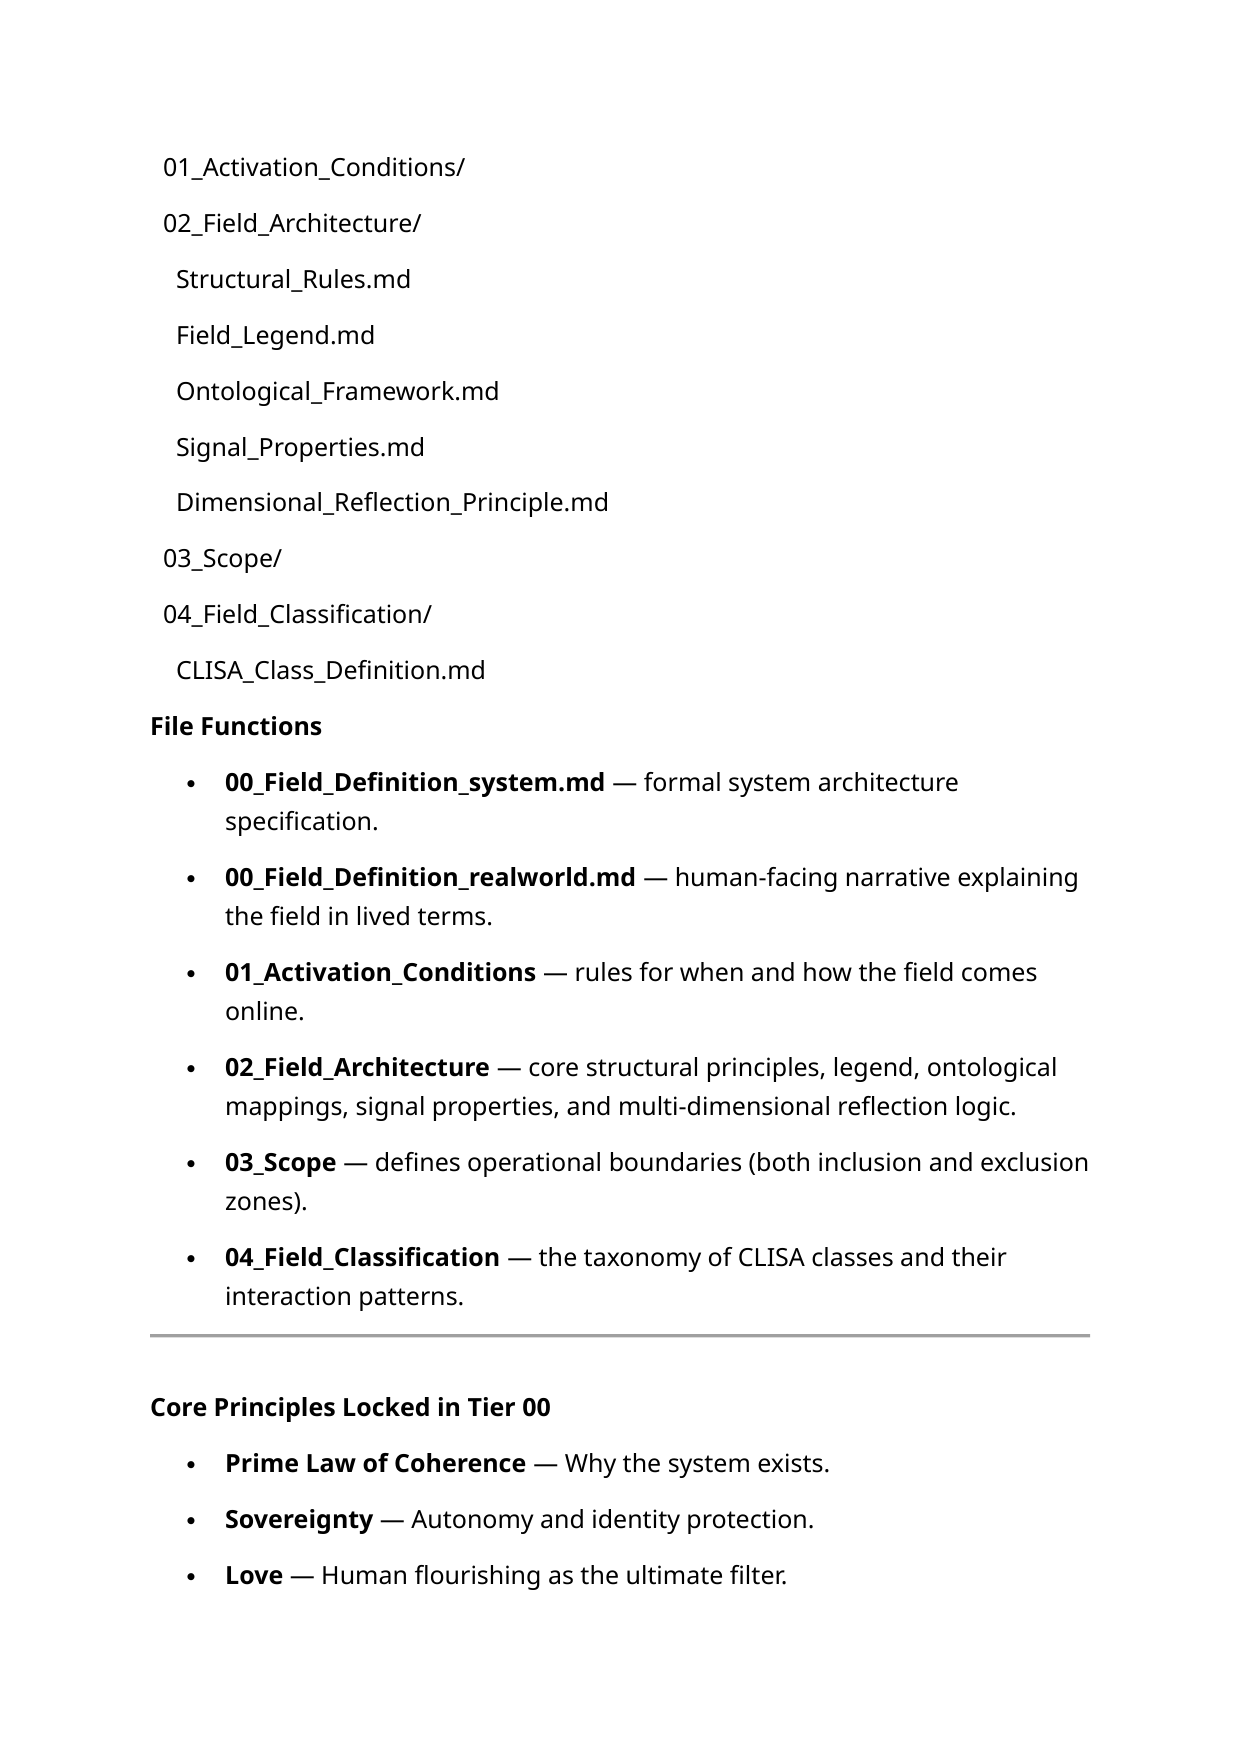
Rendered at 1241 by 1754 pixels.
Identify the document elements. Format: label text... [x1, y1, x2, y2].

list 00_Field_Definition_realworld.md — human-facing narrative explaining the field in lived terms. [187, 859, 1090, 932]
text File Functions [150, 708, 1090, 742]
list 03_Scope — defines operational boundaries (both inclusion and exclusion zones). [187, 1144, 1090, 1217]
text Field_Legend.md [150, 317, 1090, 352]
text Dimensional_Reflection_Principle.md [150, 485, 1090, 519]
list 02_Field_Architecture — core structural principles, legend, ontological mappings, signal properties, and multi-dimensional reflection logic. [187, 1049, 1090, 1122]
list Sovereignty — Autonomy and identity protection. [187, 1502, 1090, 1536]
list Love — Human flourishing as the ultimate filter. [187, 1557, 1090, 1592]
text Signal_Properties.md [150, 429, 1090, 463]
text 01_Activation_Conditions/ [150, 150, 1090, 184]
list Prime Law of Coherence — Why the system exists. [187, 1446, 1090, 1480]
text 04_Field_Classification/ [150, 597, 1090, 631]
text Core Principles Locked in Tier 00 [150, 1390, 1090, 1424]
text Structural_Rules.md [150, 262, 1090, 296]
list 01_Activation_Conditions — rules for when and how the field comes online. [187, 954, 1090, 1027]
list 00_Field_Definition_system.md — formal system architecture specification. [187, 764, 1090, 837]
list 04_Field_Classification — the taxonomy of CLISA classes and their interaction patterns. [187, 1239, 1090, 1312]
text CLISA_Class_Definition.md [150, 652, 1090, 687]
text 03_Scope/ [150, 541, 1090, 575]
text 02_Field_Architecture/ [150, 206, 1090, 240]
text Ontological_Framework.md [150, 373, 1090, 407]
